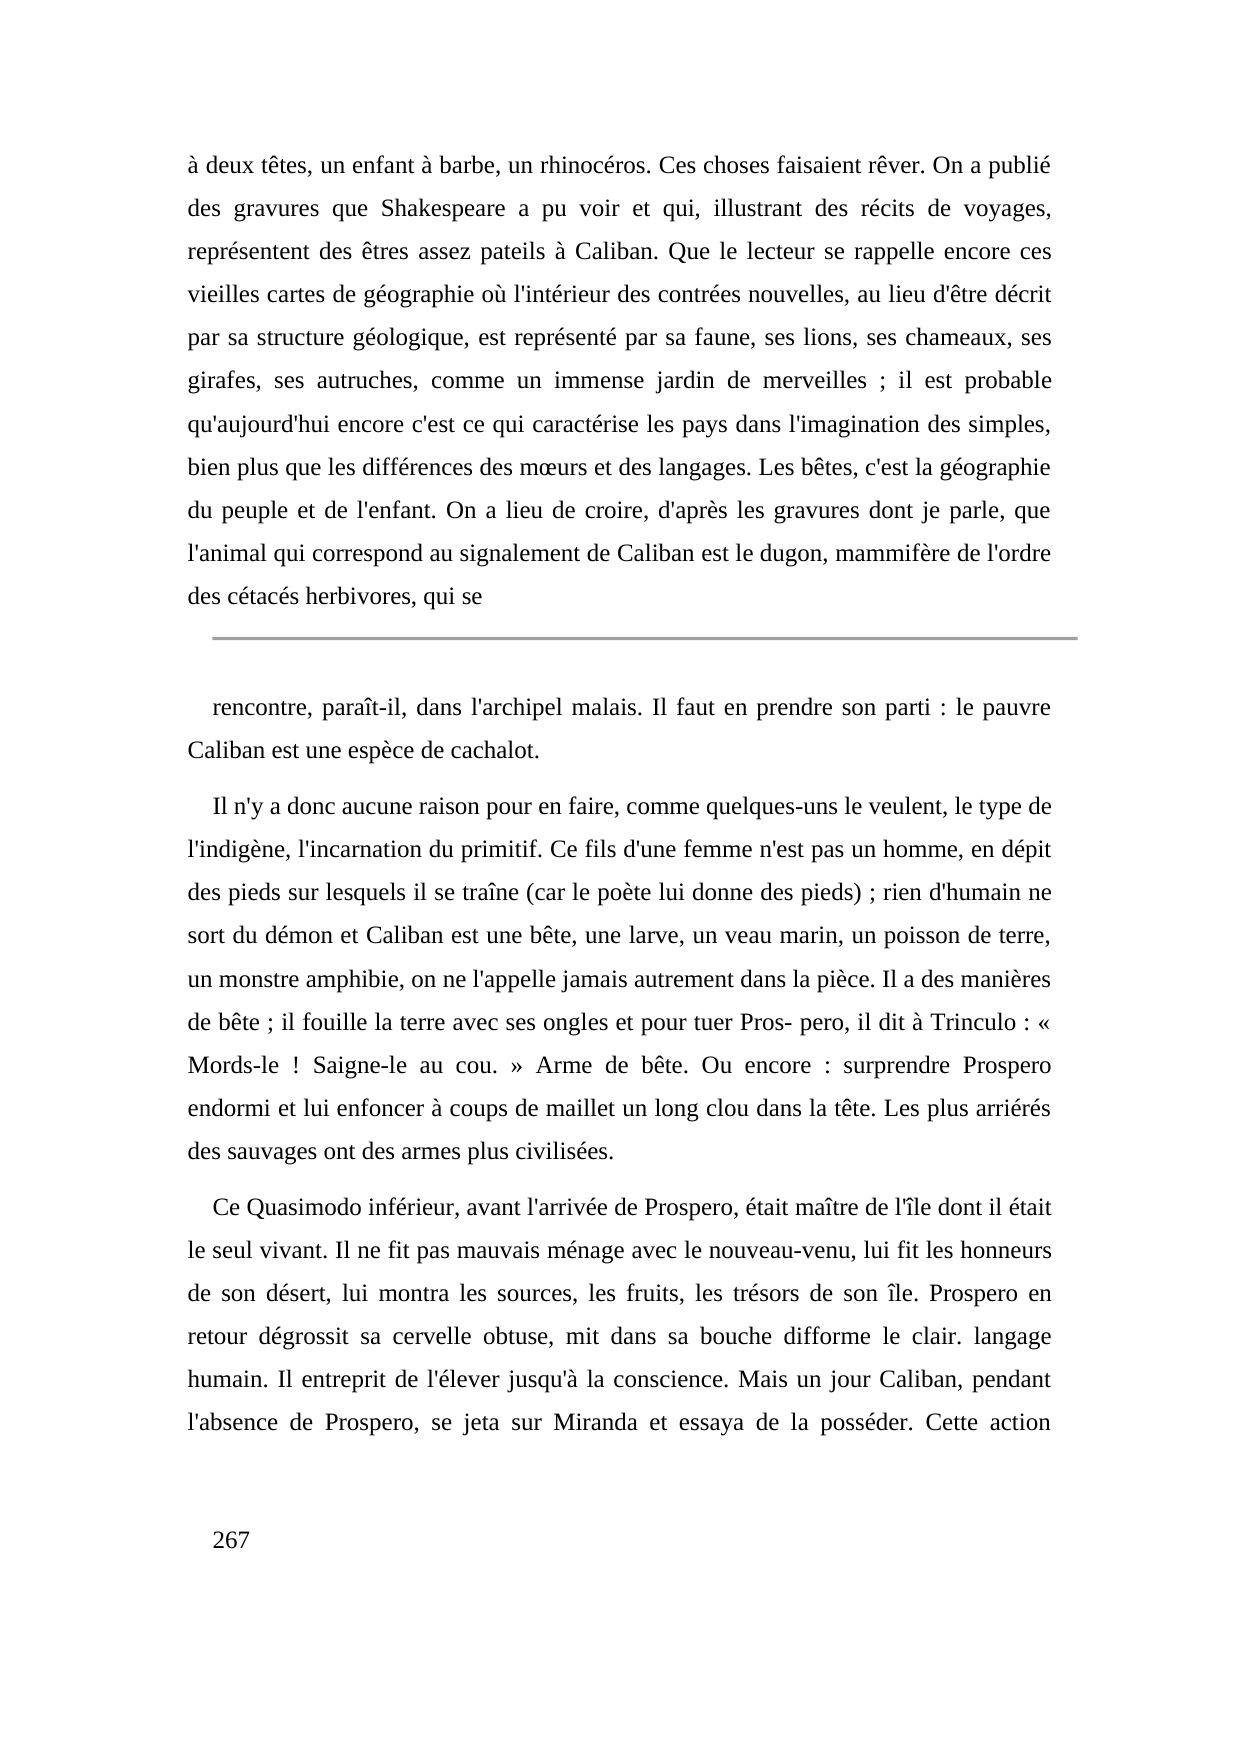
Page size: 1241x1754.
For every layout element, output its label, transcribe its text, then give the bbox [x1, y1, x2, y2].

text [187, 150, 1053, 610]
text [187, 1192, 1053, 1436]
text Il n'y a donc aucune raison pour en faire, comme quelques-uns le veulent, le type de l'indigène, l'incarnation du primitif. Ce fils d'une femme n'est pas un homme, en dépit des pieds sur lesquels il se traîne (car le poète lui donne des pieds) ; rien d'humain ne sort du démon et Caliban est une bête, une larve, un veau marin, un poisson de terre, un monstre amphibie, on ne l'appelle jamais autrement dans la pièce. Il a des manières de bête ; il fouille la terre avec ses ongles et pour tuer Pros- pero, il dit à Trinculo : « Mords-le ! Saigne-le au cou. » Arme de bête. Ou encore : surprendre Prospero endormi et lui enfoncer à coups de maillet un long clou dans la tête. Les plus arriérés des sauvages ont des armes plus civilisées. [187, 791, 1053, 1165]
text rencontre, paraît-il, dans l'archipel malais. Il faut en prendre son parti : le pauvre Caliban est une espèce de cachalot. [187, 692, 1053, 764]
